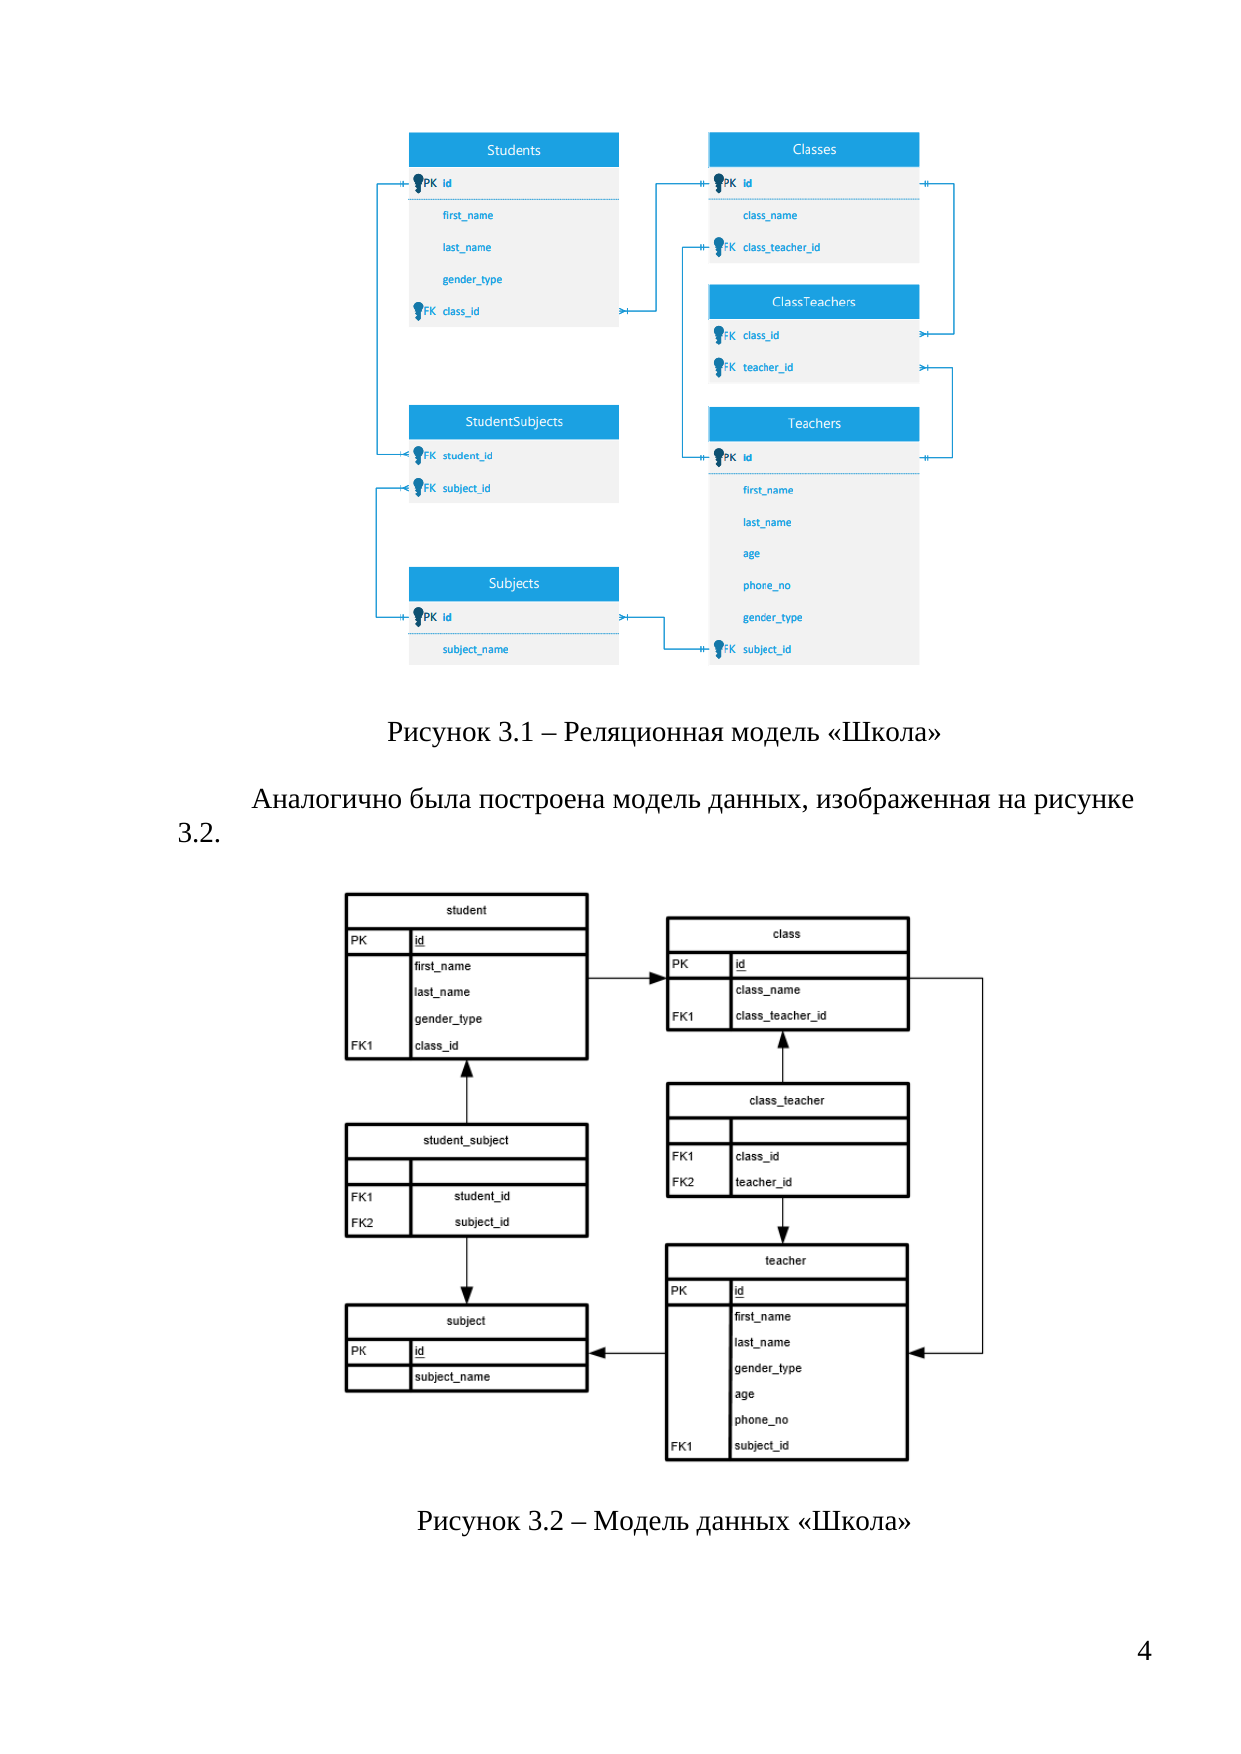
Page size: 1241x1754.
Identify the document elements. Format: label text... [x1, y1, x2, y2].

text Рисунок 3.2 – Модель данных «Школа» [177, 1503, 1152, 1536]
text Аналогично была построена модель данных, изображенная на рисунке 3.2. [177, 781, 1152, 848]
picture [333, 882, 995, 1470]
picture [360, 118, 969, 681]
text Рисунок 3.1 – Реляционная модель «Школа» [177, 714, 1152, 748]
